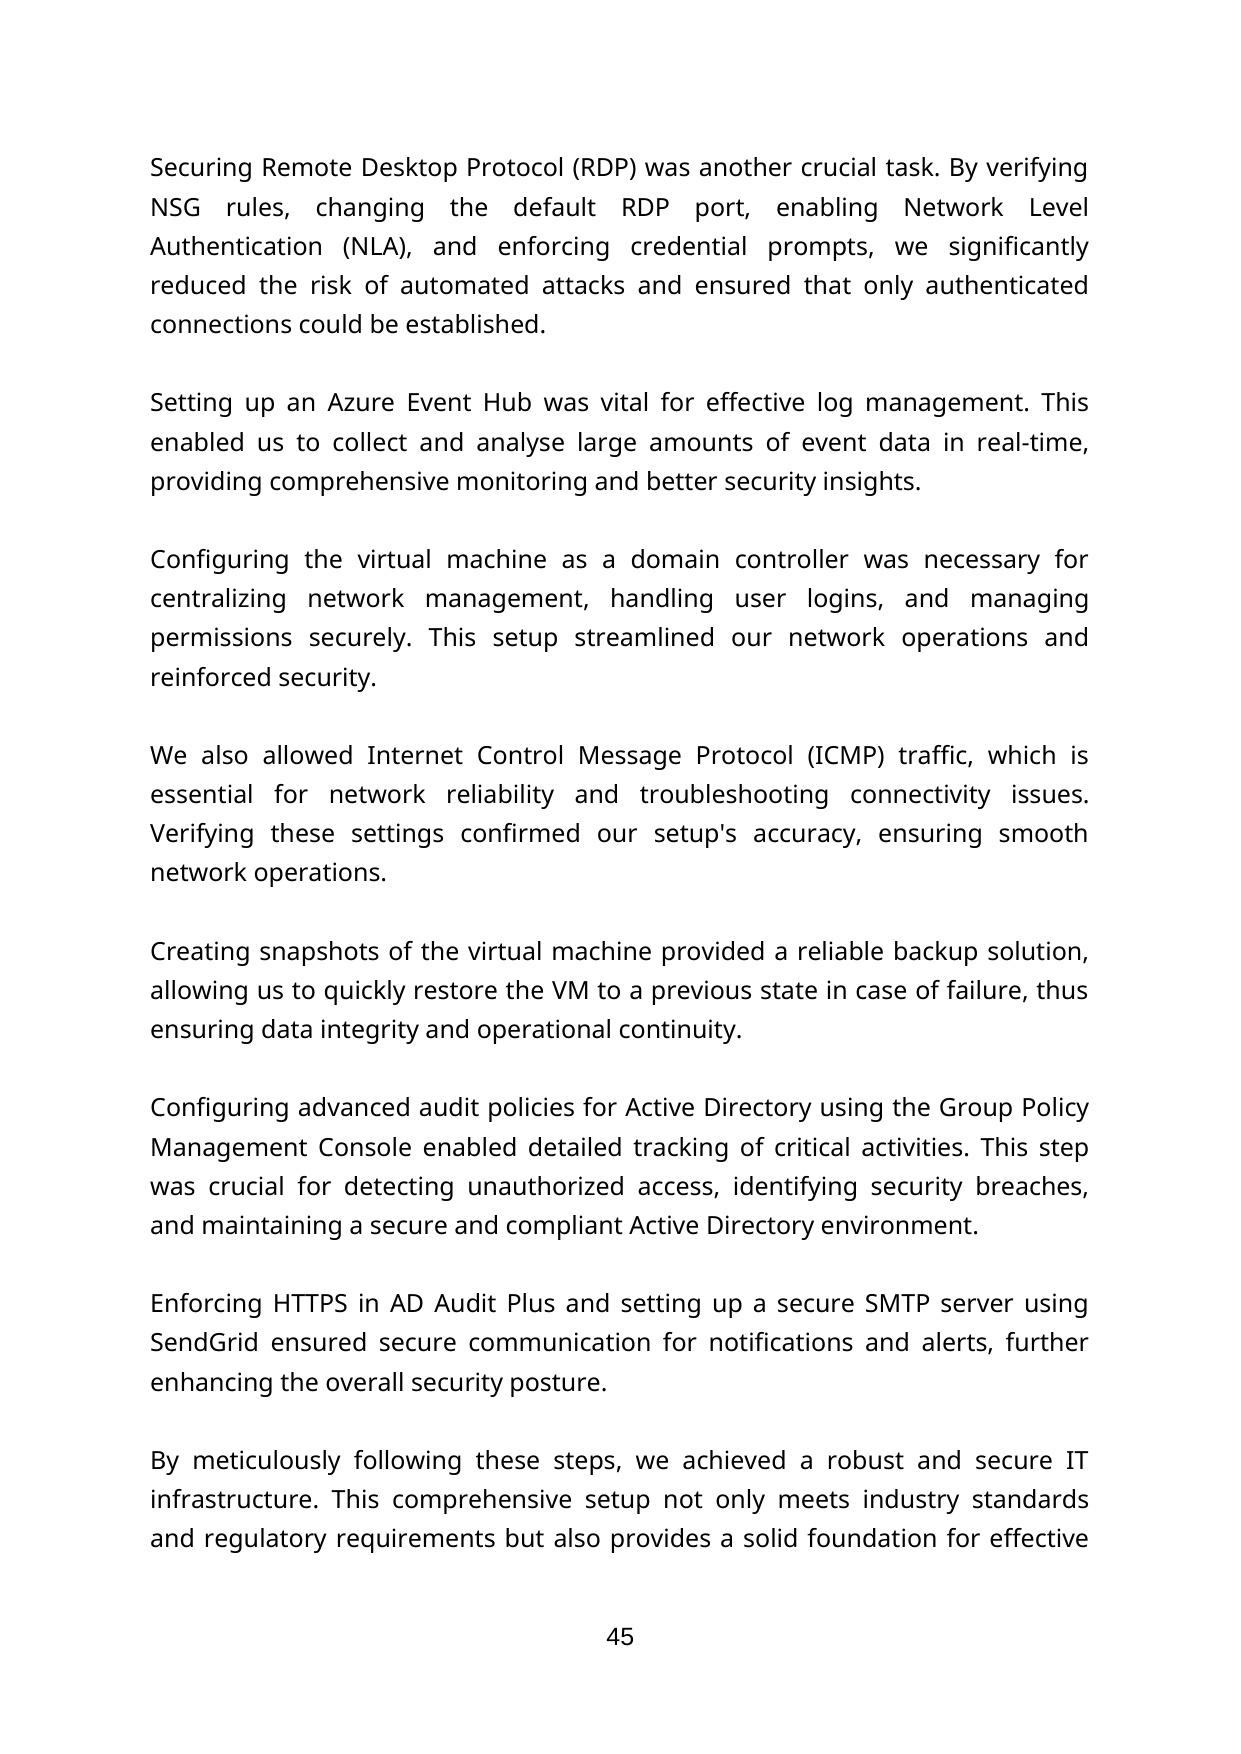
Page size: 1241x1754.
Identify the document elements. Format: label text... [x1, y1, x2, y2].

text We also allowed Internet Control Message Protocol (ICMP) traffic, which is essential for network reliability and troubleshooting connectivity issues. Verifying these settings confirmed our setup's accuracy, ensuring smooth network operations. [150, 737, 1090, 889]
text Configuring advanced audit policies for Active Directory using the Group Policy Management Console enabled detailed tracking of critical activities. This step was crucial for detecting unauthorized access, identifying security breaches, and maintaining a secure and compliant Active Directory environment. [150, 1090, 1090, 1242]
text Enforcing HTTPS in AD Audit Plus and setting up a secure SMTP server using SendGrid ensured secure communication for notifications and alerts, further enhancing the overall security posture. [150, 1286, 1090, 1398]
text Configuring the virtual machine as a domain controller was necessary for centralizing network management, handling user logins, and managing permissions securely. This setup streamlined our network operations and reinforced security. [150, 542, 1090, 693]
text Creating snapshots of the virtual machine provided a reliable backup solution, allowing us to quickly restore the VM to a previous state in case of failure, thus ensuring data integrity and operational continuity. [150, 933, 1090, 1046]
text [150, 1442, 1090, 1555]
text Securing Remote Desktop Protocol (RDP) was another crucial task. By verifying NSG rules, changing the default RDP port, enabling Network Level Authentication (NLA), and enforcing credential prompts, we significantly reduced the risk of automated attacks and ensured that only authenticated connections could be established. [150, 150, 1090, 341]
text Setting up an Azure Event Hub was vital for effective log management. This enabled us to collect and analyse large amounts of event data in real-time, providing comprehensive monitoring and better security insights. [150, 385, 1090, 497]
